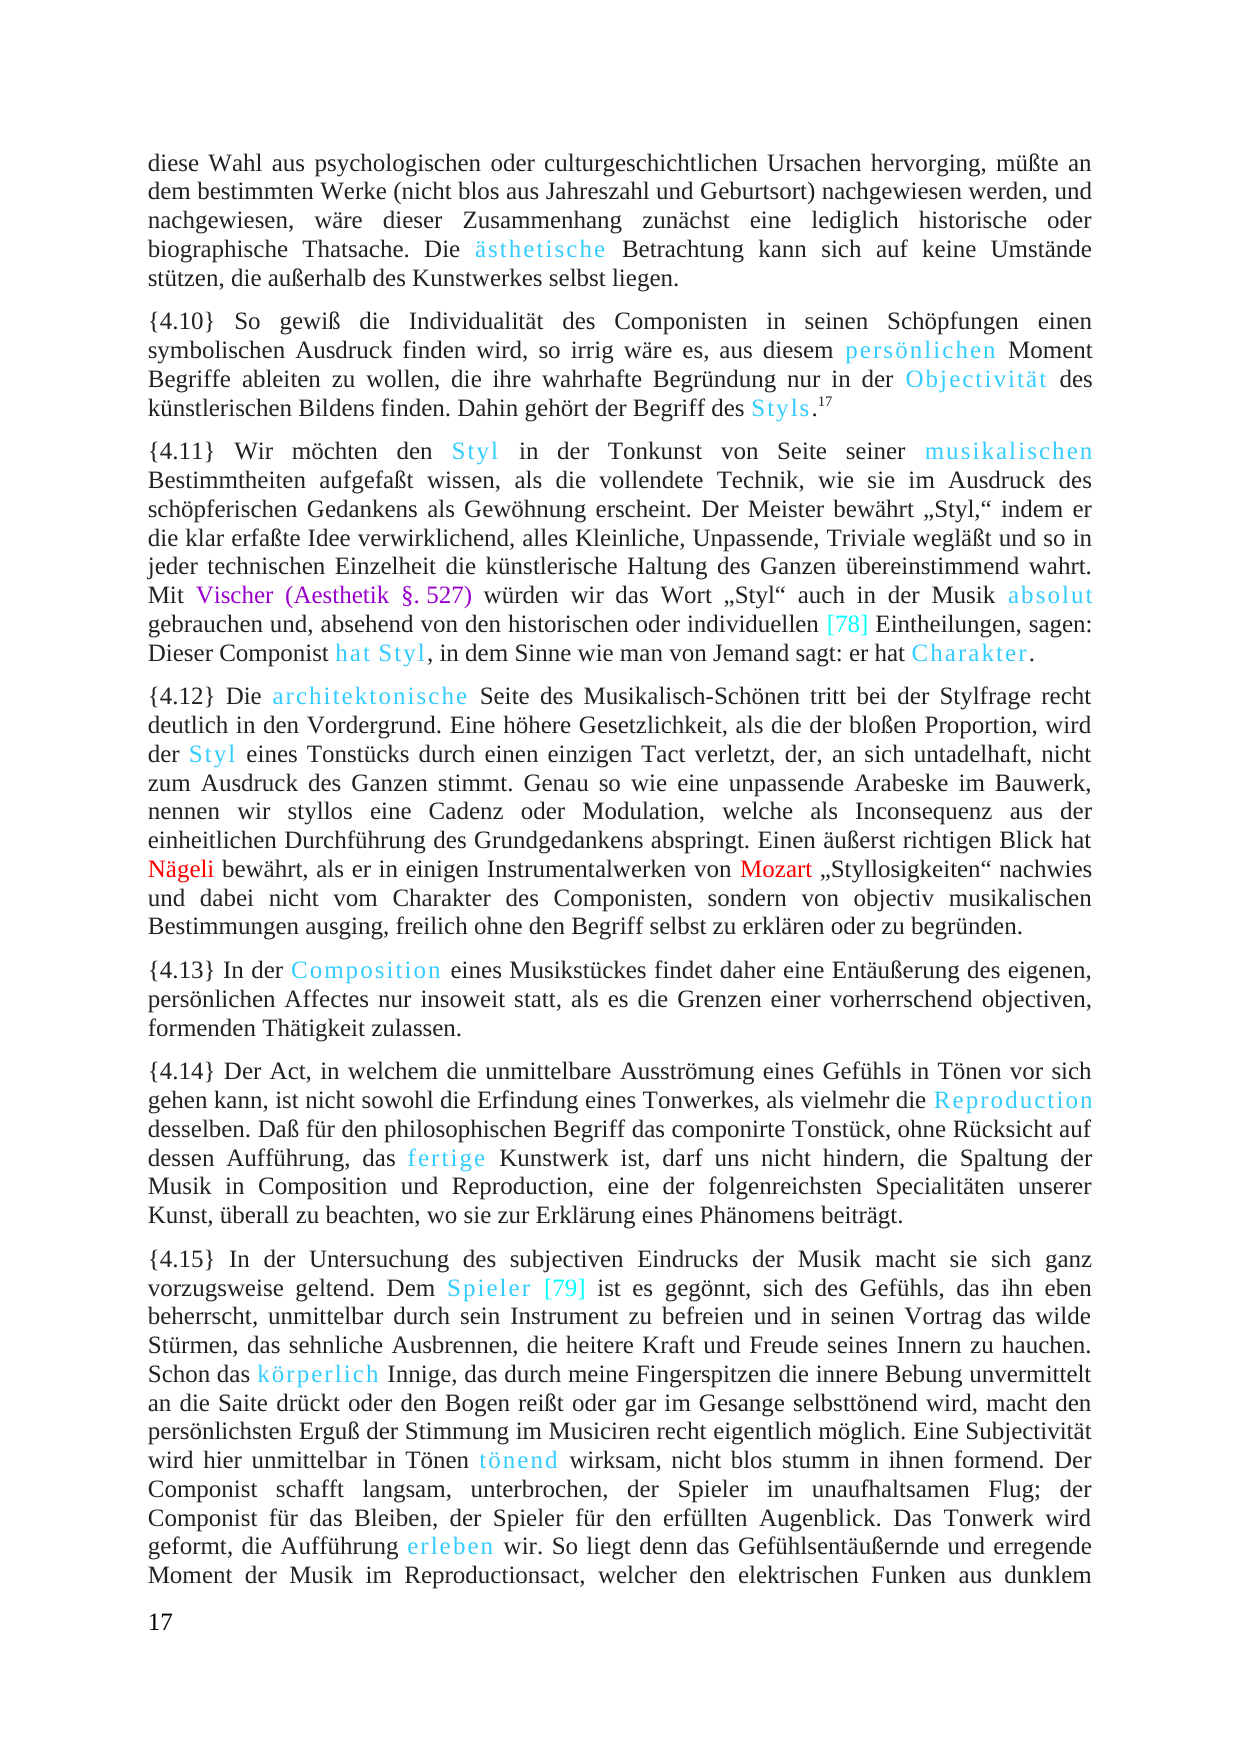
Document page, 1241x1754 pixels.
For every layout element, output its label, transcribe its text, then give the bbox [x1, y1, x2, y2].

text {4.12} Die architektonische Seite des Musikalisch-Schönen tritt bei der Stylfrage recht deutlich in den Vordergrund. Eine höhere Gesetzlichkeit, als die der bloßen Proportion, wird der Styl eines Tonstücks durch einen einzigen Tact verletzt, der, an sich untadelhaft, nicht zum Ausdruck des Ganzen stimmt. Genau so wie eine unpassende Arabeske im Bauwerk, nennen wir styllos eine Cadenz oder Modulation, welche als Inconsequenz aus der einheitlichen Durchführung des Grundgedankens abspringt. Einen äußerst richtigen Blick hat Nägeli bewährt, als er in einigen Instrumentalwerken von Mozart „Styllosigkeiten“ nachwies und dabei nicht vom Charakter des Componisten, sondern von objectiv musikalischen Bestimmungen ausging, freilich ohne den Begriff selbst zu erklären oder zu begründen. [148, 681, 1093, 940]
text {4.14} Der Act, in welchem die unmittelbare Ausströmung eines Gefühls in Tönen vor sich gehen kann, ist nicht sowohl die Erfindung eines Tonwerkes, als vielmehr die Reproduction desselben. Daß für den philosophischen Begriff das componirte Tonstück, ohne Rücksicht auf dessen Aufführung, das fertige Kunstwerk ist, darf uns nicht hindern, die Spaltung der Musik in Composition und Reproduction, eine der folgenreichsten Specialitäten unserer Kunst, überall zu beachten, wo sie zur Erklärung eines Phänomens beiträgt. [148, 1056, 1093, 1229]
text {4.11} Wir möchten den Styl in der Tonkunst von Seite seiner musikalischen Bestimmtheiten aufgefaßt wissen, als die vollendete Technik, wie sie im Ausdruck des schöpferischen Gedankens als Gewöhnung erscheint. Der Meister bewährt „Styl,“ indem er die klar erfaßte Idee verwirklichend, alles Kleinliche, Unpassende, Triviale wegläßt und so in jeder technischen Einzelheit die künstlerische Haltung des Ganzen übereinstimmend wahrt. Mit Vischer (Aesthetik §. 527) würden wir das Wort „Styl“ auch in der Musik absolut gebrauchen und, absehend von den historischen oder individuellen [78] Eintheilungen, sagen: Dieser Componist hat Styl, in dem Sinne wie man von Jemand sagt: er hat Charakter. [148, 436, 1093, 666]
text {4.10} So gewiß die Individualität des Componisten in seinen Schöpfungen einen symbolischen Ausdruck finden wird, so irrig wäre es, aus diesem persönlichen Moment Begriffe ableiten zu wollen, die ihre wahrhafte Begründung nur in der Objectivität des künstlerischen Bildens finden. Dahin gehört der Begriff des Styls. [148, 306, 1093, 421]
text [148, 1244, 1093, 1589]
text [148, 148, 1093, 291]
text {4.13} In der Composition eines Musikstückes findet daher eine Entäußerung des eigenen, persönlichen Affectes nur insoweit statt, als es die Grenzen einer vorherrschend objectiven, formenden Thätigkeit zulassen. [148, 955, 1093, 1041]
